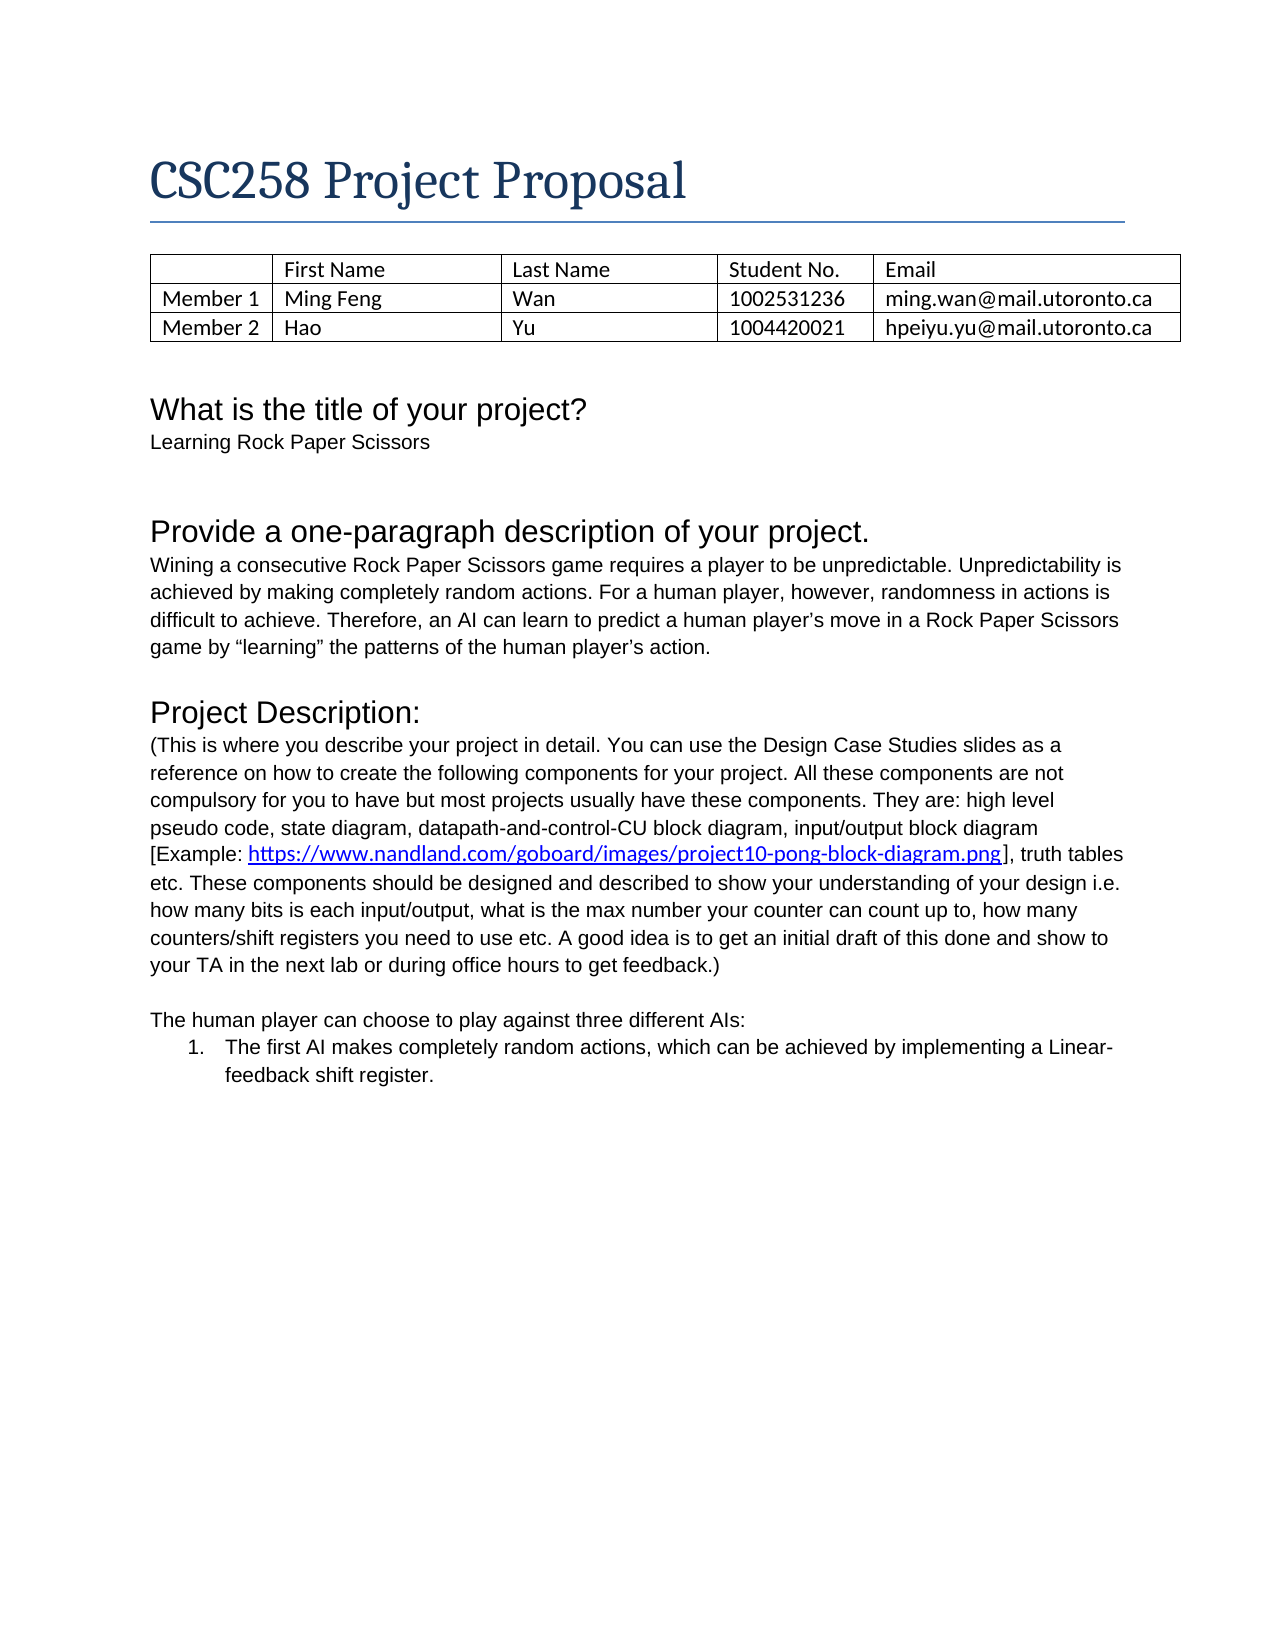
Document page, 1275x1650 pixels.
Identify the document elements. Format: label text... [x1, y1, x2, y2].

list The first AI makes completely random actions, which can be achieved by implementing a Linear-feedback shift register. [187, 1032, 1125, 1086]
text Wining a consecutive Rock Paper Scissors game requires a player to be unpredictable. Unpredictability is achieved by making completely random actions. For a human player, however, randomness in actions is difficult to achieve. Therefore, an AI can learn to predict a human player’s move in a Rock Paper Scissors game by “learning” the patterns of the human player’s action. [150, 549, 1125, 659]
table_cell Wan [502, 284, 717, 312]
title CSC258 Project Proposal [150, 150, 1125, 221]
table_cell Member 2 [151, 313, 272, 341]
table_cell 1004420021 [718, 313, 873, 341]
table_cell Member 1 [151, 284, 272, 312]
table_cell ming.wan@mail.utoronto.ca [874, 284, 1180, 312]
table_cell Hao [273, 313, 501, 341]
table_header First Name [273, 255, 501, 283]
table_cell Yu [502, 313, 717, 341]
text The human player can choose to play against three different AIs: [150, 1004, 1125, 1032]
table_cell Ming Feng [273, 284, 501, 312]
text Learning Rock Paper Scissors [150, 427, 1125, 454]
text Project Description: [150, 687, 1125, 730]
table_header [151, 255, 272, 283]
table_cell 1002531236 [718, 284, 873, 312]
text (This is where you describe your project in detail. You can use the Design Case Studies slides as a reference on how to create the following components for your project. All these components are not compulsory for you to have but most projects usually have these components. They are: high level pseudo code, state diagram, datapath-and-control-CU block diagram, input/output block diagram [Example: https://www.nandland.com/goboard/images/project10-pong-block-diagram.png], truth tables etc. These components should be designed and described to show your understanding of your design i.e. how many bits is each input/output, what is the max number your counter can count up to, how many counters/shift registers you need to use etc. A good idea is to get an initial draft of this done and show to your TA in the next lab or during office hours to get feedback.) [150, 730, 1125, 977]
table_cell hpeiyu.yu@mail.utoronto.ca [874, 313, 1180, 341]
table_header Email [874, 255, 1180, 283]
table_header Student No. [718, 255, 873, 283]
table_header Last Name [502, 255, 717, 283]
text Provide a one-paragraph description of your project. [150, 507, 1125, 549]
text What is the title of your project? [150, 384, 1125, 427]
